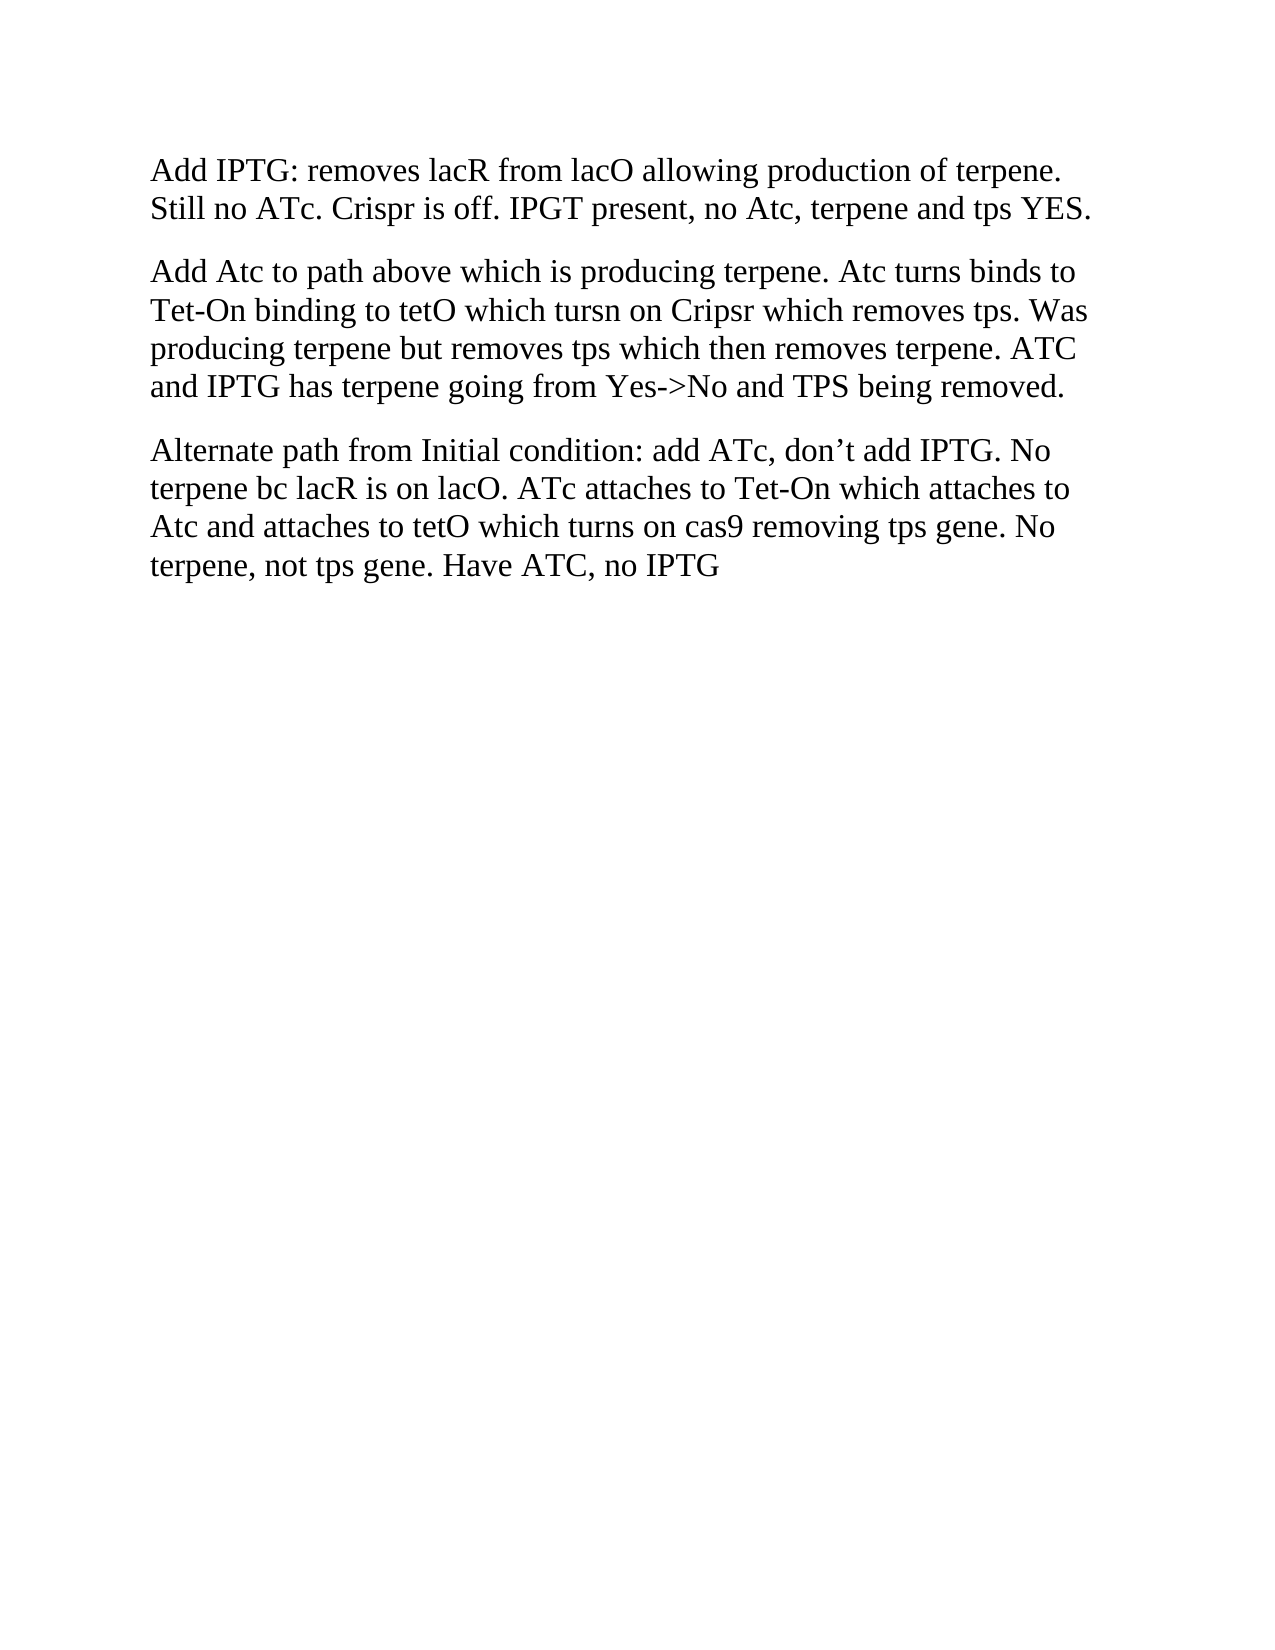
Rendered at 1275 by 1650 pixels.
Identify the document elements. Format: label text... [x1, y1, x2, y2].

text Add Atc to path above which is producing terpene. Atc turns binds to Tet-On binding to tetO which tursn on Cripsr which removes tps. Was producing terpene but removes tps which then removes terpene. ATC and IPTG has terpene going from Yes->No and TPS being removed. [150, 252, 1125, 405]
text Alternate path from Initial condition: add ATc, don’t add IPTG. No terpene bc lacR is on lacO. ATc attaches to Tet-On which attaches to Atc and attaches to tetO which turns on cas9 removing tps gene. No terpene, not tps gene. Have ATC, no IPTG [150, 430, 1125, 583]
text Add IPTG: removes lacR from lacO allowing production of terpene. Still no ATc. Crispr is off. IPGT present, no Atc, terpene and tps YES. [150, 150, 1125, 227]
